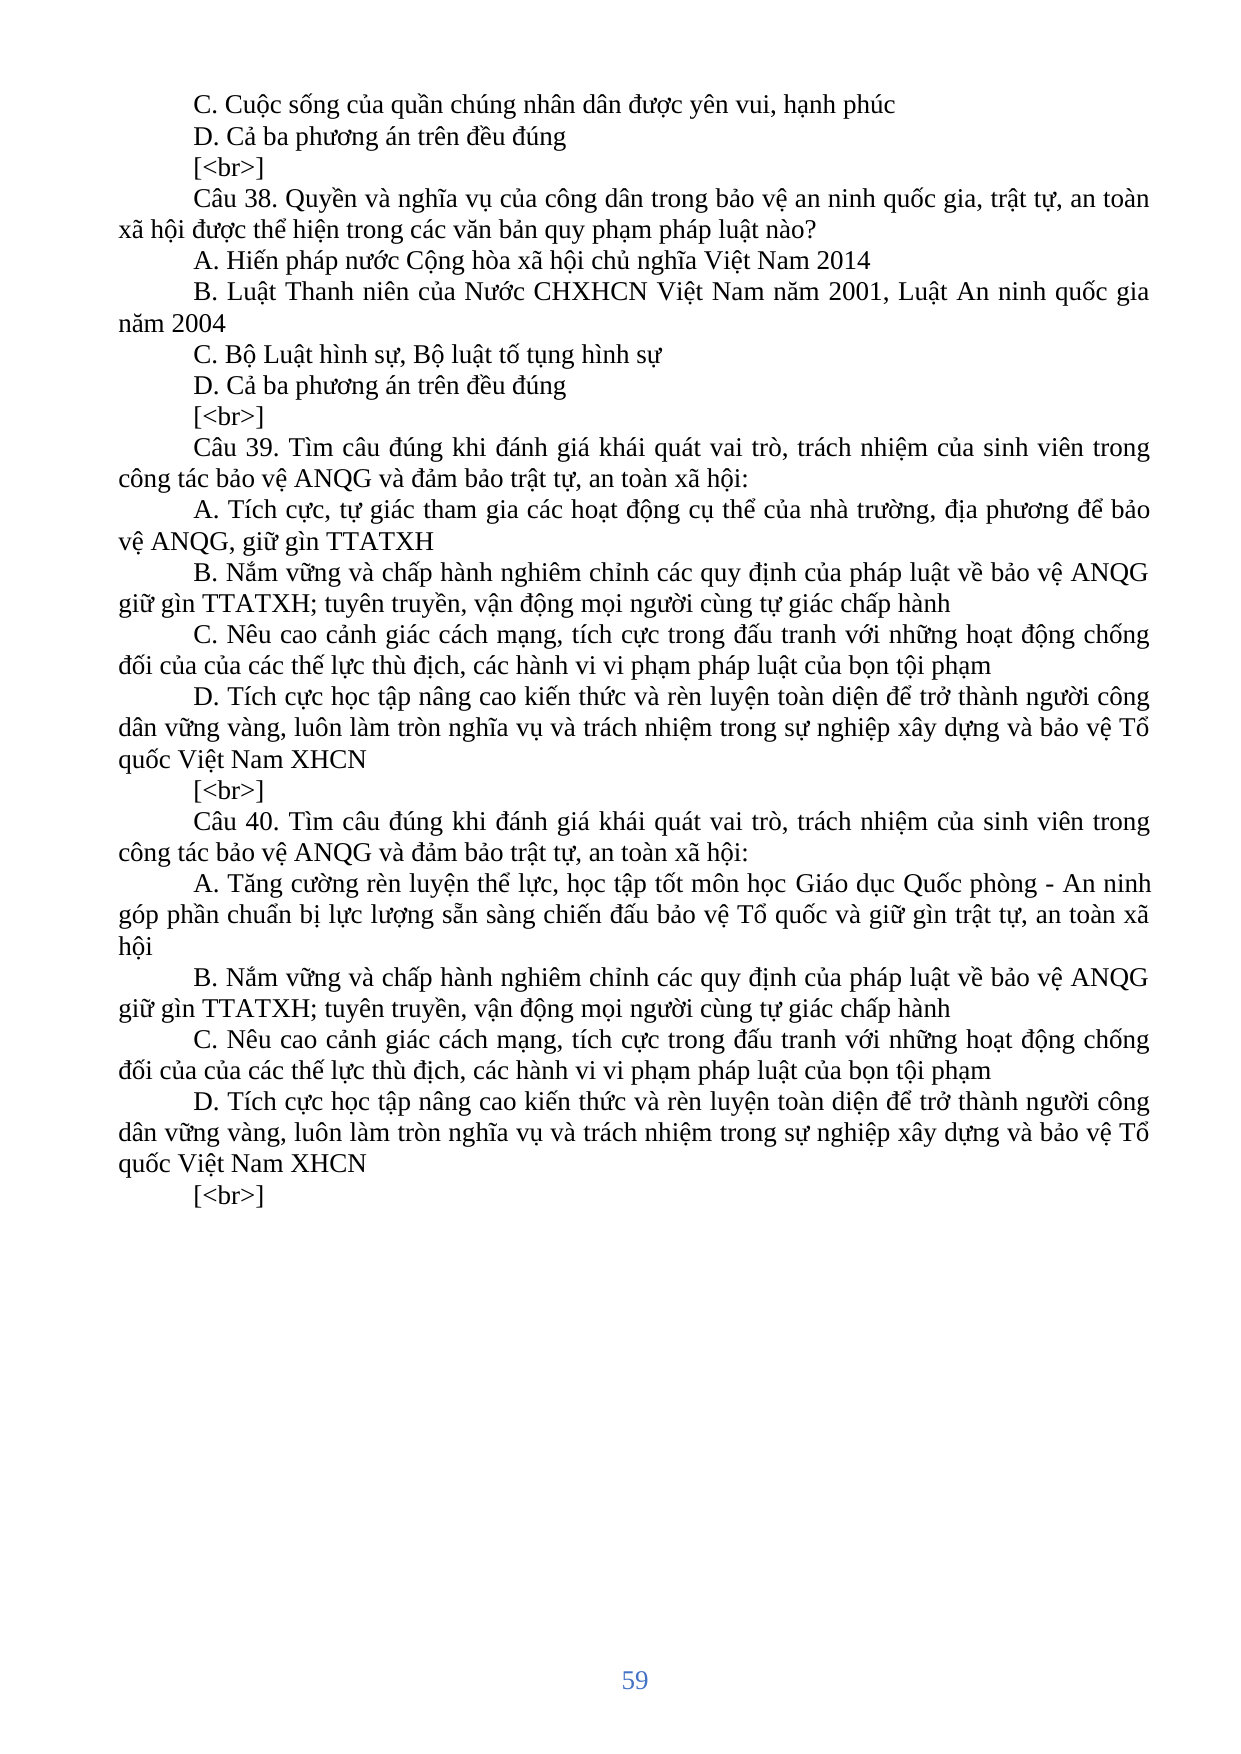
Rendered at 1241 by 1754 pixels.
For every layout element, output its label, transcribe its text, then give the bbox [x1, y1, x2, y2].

text [<br>] [118, 774, 1152, 805]
text D. Cả ba phương án trên đều đúng [118, 120, 1152, 151]
text D. Cả ba phương án trên đều đúng [118, 369, 1152, 400]
text Câu 38. Quyền và nghĩa vụ của công dân trong bảo vệ an ninh quốc gia, trật tự, an toàn xã hội được thể hiện trong các văn bản quy phạm pháp luật nào? [118, 182, 1152, 244]
text B. Nắm vững và chấp hành nghiêm chỉnh các quy định của pháp luật về bảo vệ ANQG giữ gìn TTATXH; tuyên truyền, vận động mọi người cùng tự giác chấp hành [118, 961, 1152, 1023]
text B. Nắm vững và chấp hành nghiêm chỉnh các quy định của pháp luật về bảo vệ ANQG giữ gìn TTATXH; tuyên truyền, vận động mọi người cùng tự giác chấp hành [118, 556, 1152, 618]
text A. Tích cực, tự giác tham gia các hoạt động cụ thể của nhà trường, địa phương để bảo vệ ANQG, giữ gìn TTATXH [118, 493, 1152, 556]
text Câu 39. Tìm câu đúng khi đánh giá khái quát vai trò, trách nhiệm của sinh viên trong công tác bảo vệ ANQG và đảm bảo trật tự, an toàn xã hội: [118, 431, 1152, 493]
text D. Tích cực học tập nâng cao kiến thức và rèn luyện toàn diện để trở thành người công dân vững vàng, luôn làm tròn nghĩa vụ và trách nhiệm trong sự nghiệp xây dựng và bảo vệ Tổ quốc Việt Nam XHCN [118, 680, 1152, 774]
text C. Cuộc sống của quần chúng nhân dân được yên vui, hạnh phúc [118, 89, 1152, 120]
text B. Luật Thanh niên của Nước CHXHCN Việt Nam năm 2001, Luật An ninh quốc gia năm 2004 [118, 276, 1152, 338]
text [<br>] [118, 151, 1152, 182]
text Câu 40. Tìm câu đúng khi đánh giá khái quát vai trò, trách nhiệm của sinh viên trong công tác bảo vệ ANQG và đảm bảo trật tự, an toàn xã hội: [118, 805, 1152, 867]
text C. Nêu cao cảnh giác cách mạng, tích cực trong đấu tranh với những hoạt động chống đối của của các thế lực thù địch, các hành vi vi phạm pháp luật của bọn tội phạm [118, 618, 1152, 680]
text A. Hiến pháp nước Cộng hòa xã hội chủ nghĩa Việt Nam 2014 [118, 244, 1152, 276]
text [<br>] [118, 1179, 1152, 1210]
text [<br>] [118, 400, 1152, 431]
text C. Nêu cao cảnh giác cách mạng, tích cực trong đấu tranh với những hoạt động chống đối của của các thế lực thù địch, các hành vi vi phạm pháp luật của bọn tội phạm [118, 1023, 1152, 1085]
text C. Bộ Luật hình sự, Bộ luật tố tụng hình sự [118, 338, 1152, 369]
text A. Tăng cường rèn luyện thể lực, học tập tốt môn học Giáo dục Quốc phòng - An ninh góp phần chuẩn bị lực lượng sẵn sàng chiến đấu bảo vệ Tổ quốc và giữ gìn trật tự, an toàn xã hội [118, 867, 1152, 961]
text D. Tích cực học tập nâng cao kiến thức và rèn luyện toàn diện để trở thành người công dân vững vàng, luôn làm tròn nghĩa vụ và trách nhiệm trong sự nghiệp xây dựng và bảo vệ Tổ quốc Việt Nam XHCN [118, 1085, 1152, 1179]
